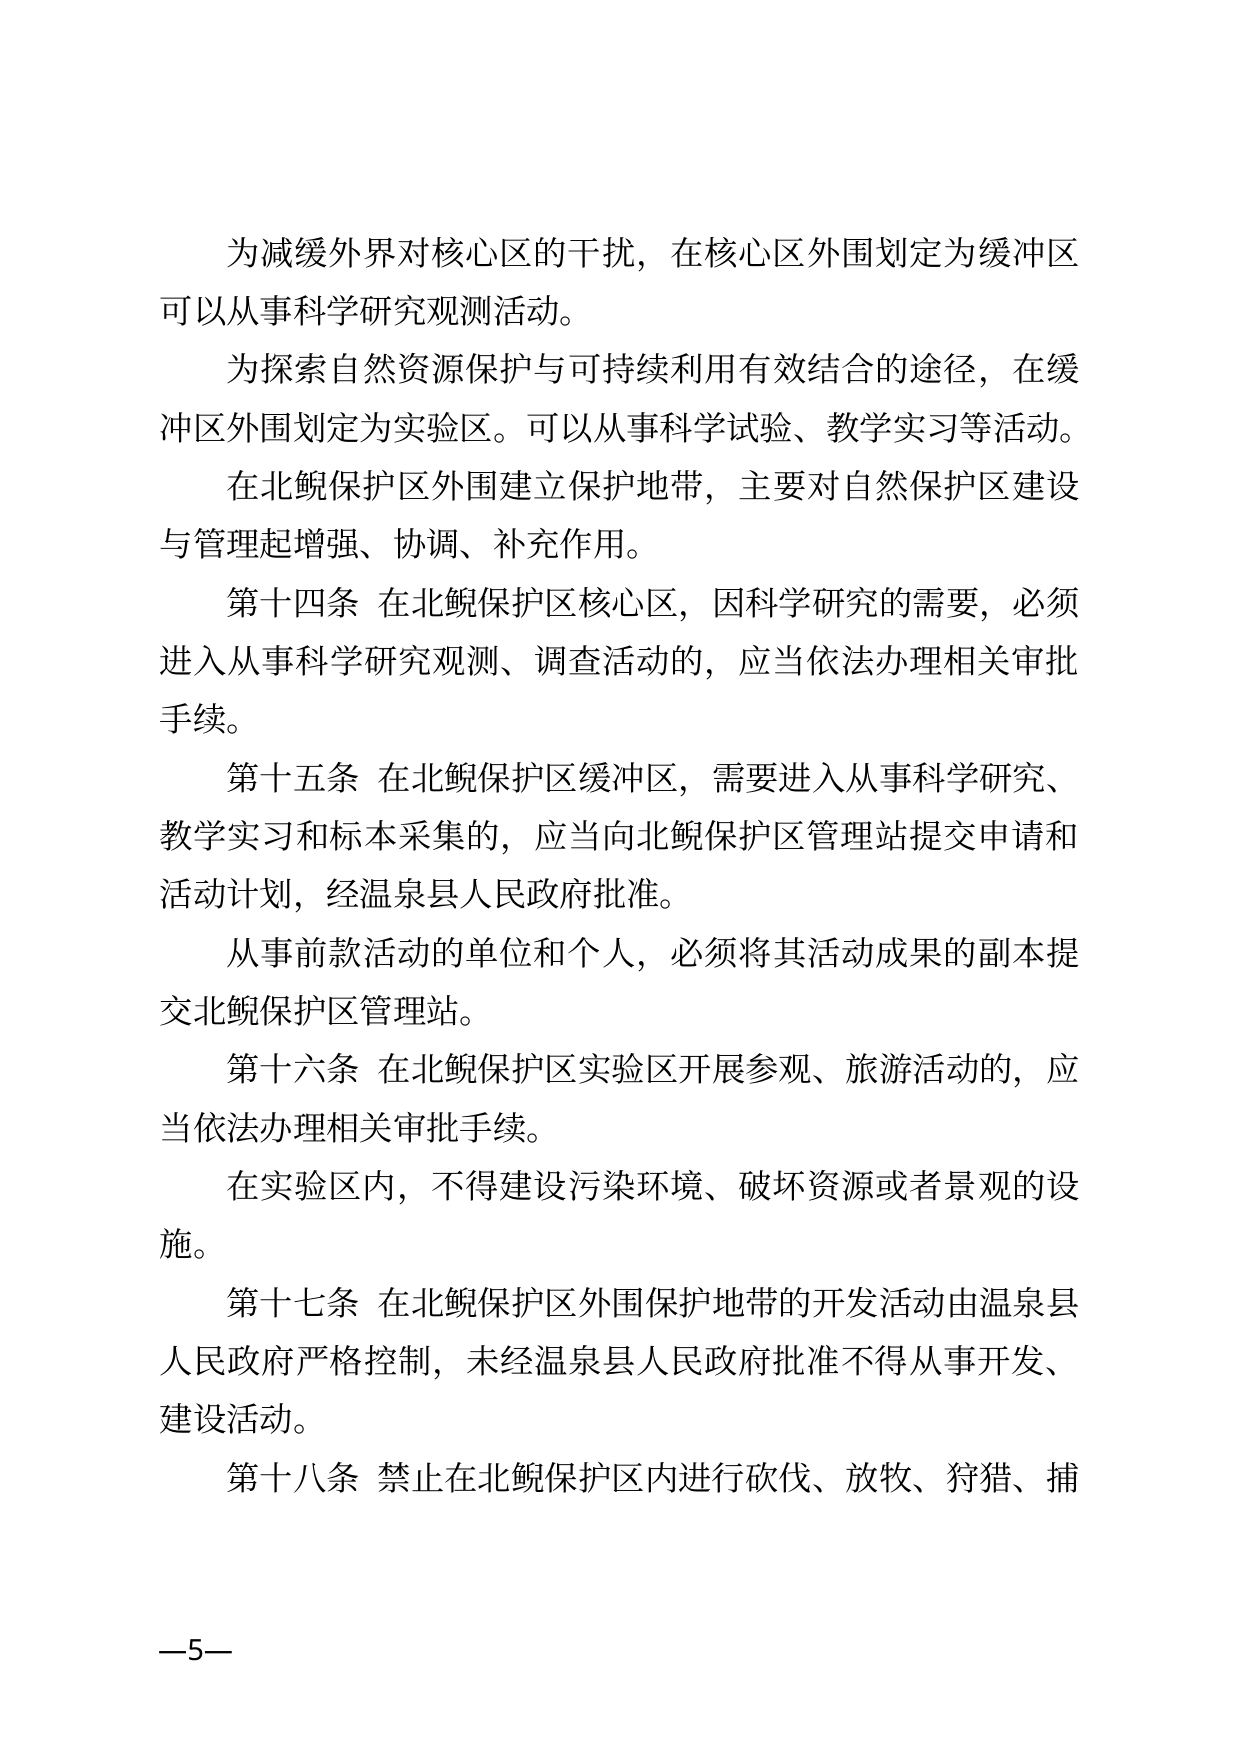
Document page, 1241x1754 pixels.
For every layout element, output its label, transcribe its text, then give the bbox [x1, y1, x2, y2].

text 在实验区内，不得建设污染环境、破坏资源或者景观的设施。 [159, 1152, 1081, 1268]
text 第十六条 在北鲵保护区实验区开展参观、旅游活动的，应当依法办理相关审批手续。 [159, 1035, 1081, 1152]
text 为探索自然资源保护与可持续利用有效结合的途径，在缓冲区外围划定为实验区。可以从事科学试验、教学实习等活动。 [159, 335, 1081, 452]
text 第十七条 在北鲵保护区外围保护地带的开发活动由温泉县人民政府严格控制，未经温泉县人民政府批准不得从事开发、建设活动。 [159, 1268, 1081, 1443]
text 为减缓外界对核心区的干扰，在核心区外围划定为缓冲区。可以从事科学研究观测活动。 [159, 218, 1081, 335]
text 从事前款活动的单位和个人，必须将其活动成果的副本提交北鲵保护区管理站。 [159, 918, 1081, 1035]
text 第十五条 在北鲵保护区缓冲区，需要进入从事科学研究、教学实习和标本采集的，应当向北鲵保护区管理站提交申请和活动计划，经温泉县人民政府批准。 [159, 743, 1081, 918]
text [159, 1443, 1081, 1502]
text 第十四条 在北鲵保护区核心区，因科学研究的需要，必须进入从事科学研究观测、调查活动的，应当依法办理相关审批手续。 [159, 568, 1081, 743]
text 在北鲵保护区外围建立保护地带，主要对自然保护区建设与管理起增强、协调、补充作用。 [159, 452, 1081, 568]
